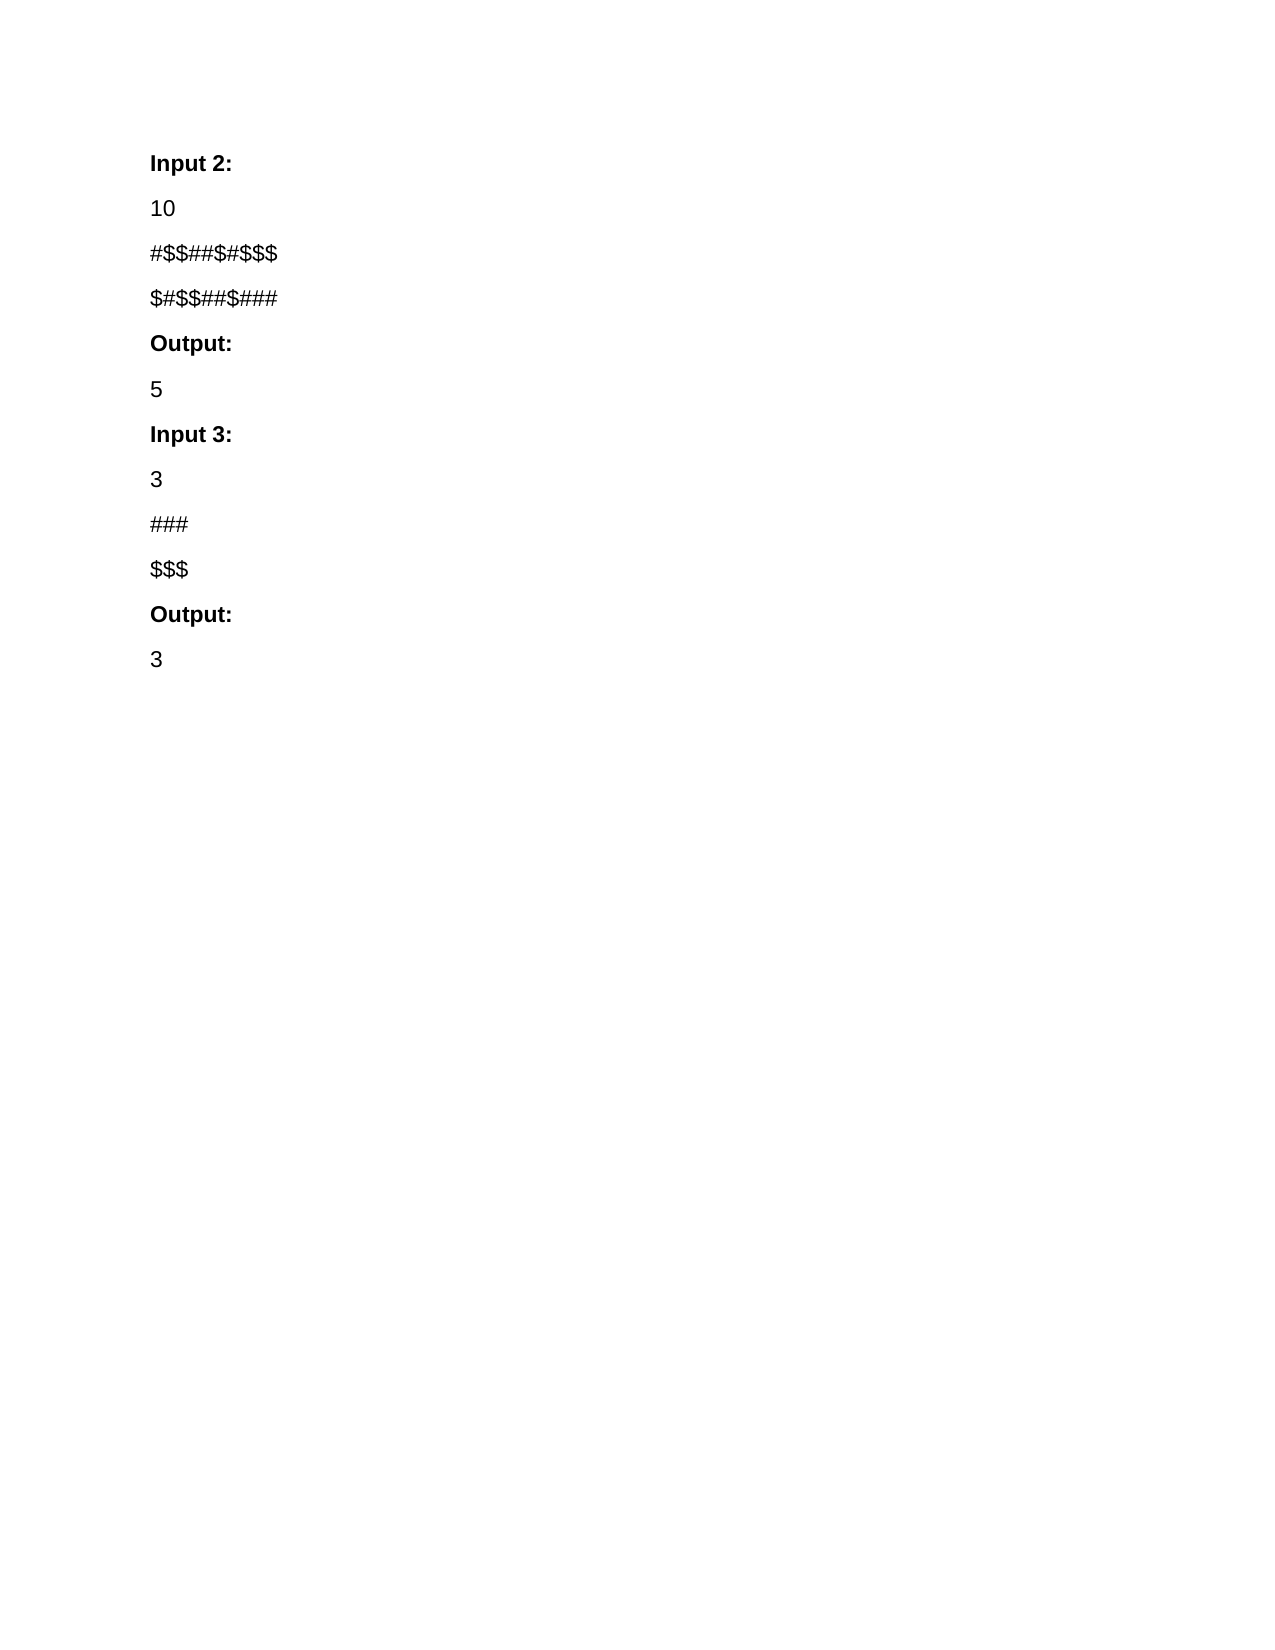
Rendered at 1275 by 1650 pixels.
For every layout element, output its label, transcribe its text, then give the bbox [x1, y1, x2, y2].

text 3 [150, 646, 1125, 672]
text #$$##$#$$$ [150, 240, 1125, 267]
text 10 [150, 195, 1125, 221]
text 3 [150, 466, 1125, 492]
text Output: [150, 601, 1125, 627]
text ### [150, 511, 1125, 537]
text $#$$##$### [150, 285, 1125, 312]
text 5 [150, 376, 1125, 402]
text $$$ [150, 556, 1125, 582]
text Output: [150, 330, 1125, 357]
text Input 3: [150, 421, 1125, 447]
text Input 2: [150, 150, 1125, 176]
